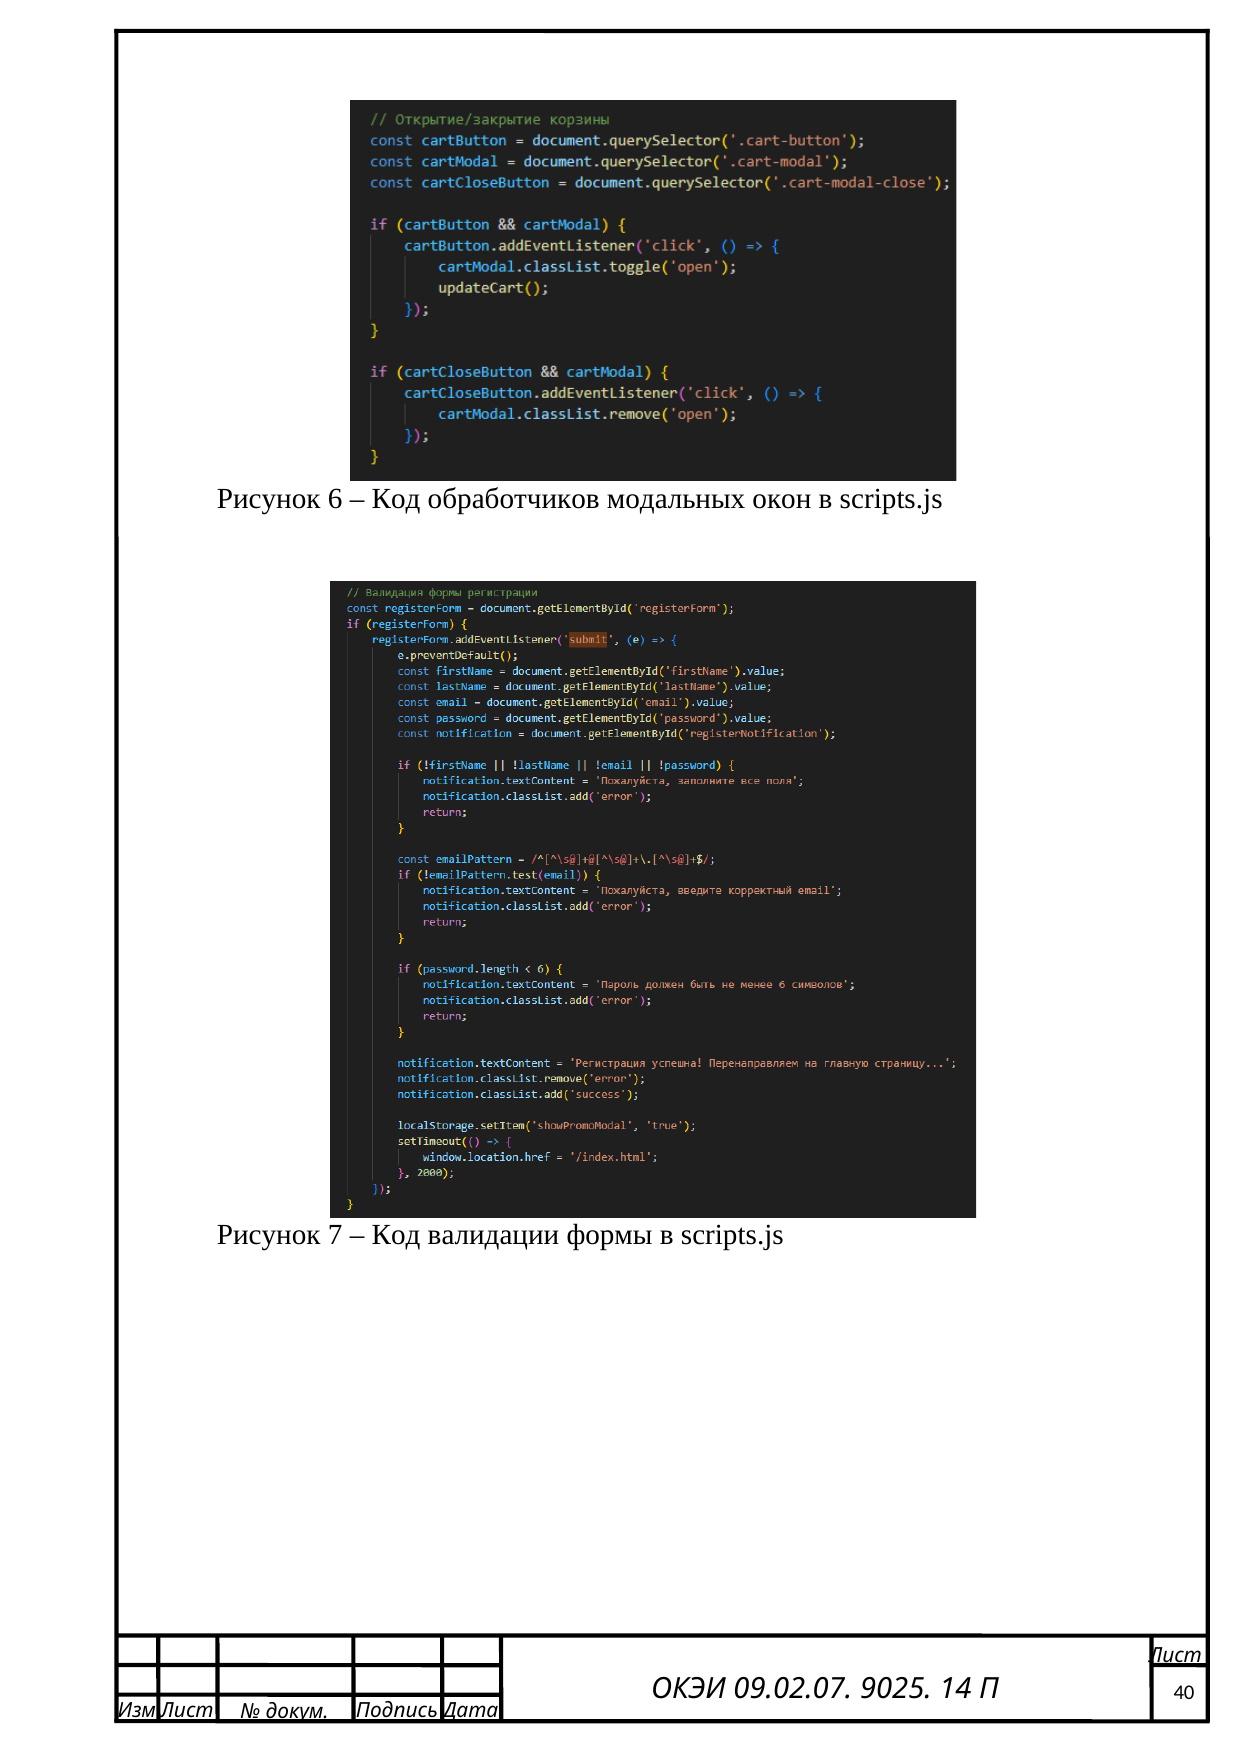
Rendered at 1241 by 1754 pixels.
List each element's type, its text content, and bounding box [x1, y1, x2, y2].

text Рисунок 7 – Код валидации формы в scripts.js [143, 1217, 1181, 1251]
text Рисунок 6 – Код обработчиков модальных окон в scripts.js [143, 481, 1181, 514]
picture [350, 100, 957, 481]
picture [330, 581, 977, 1218]
